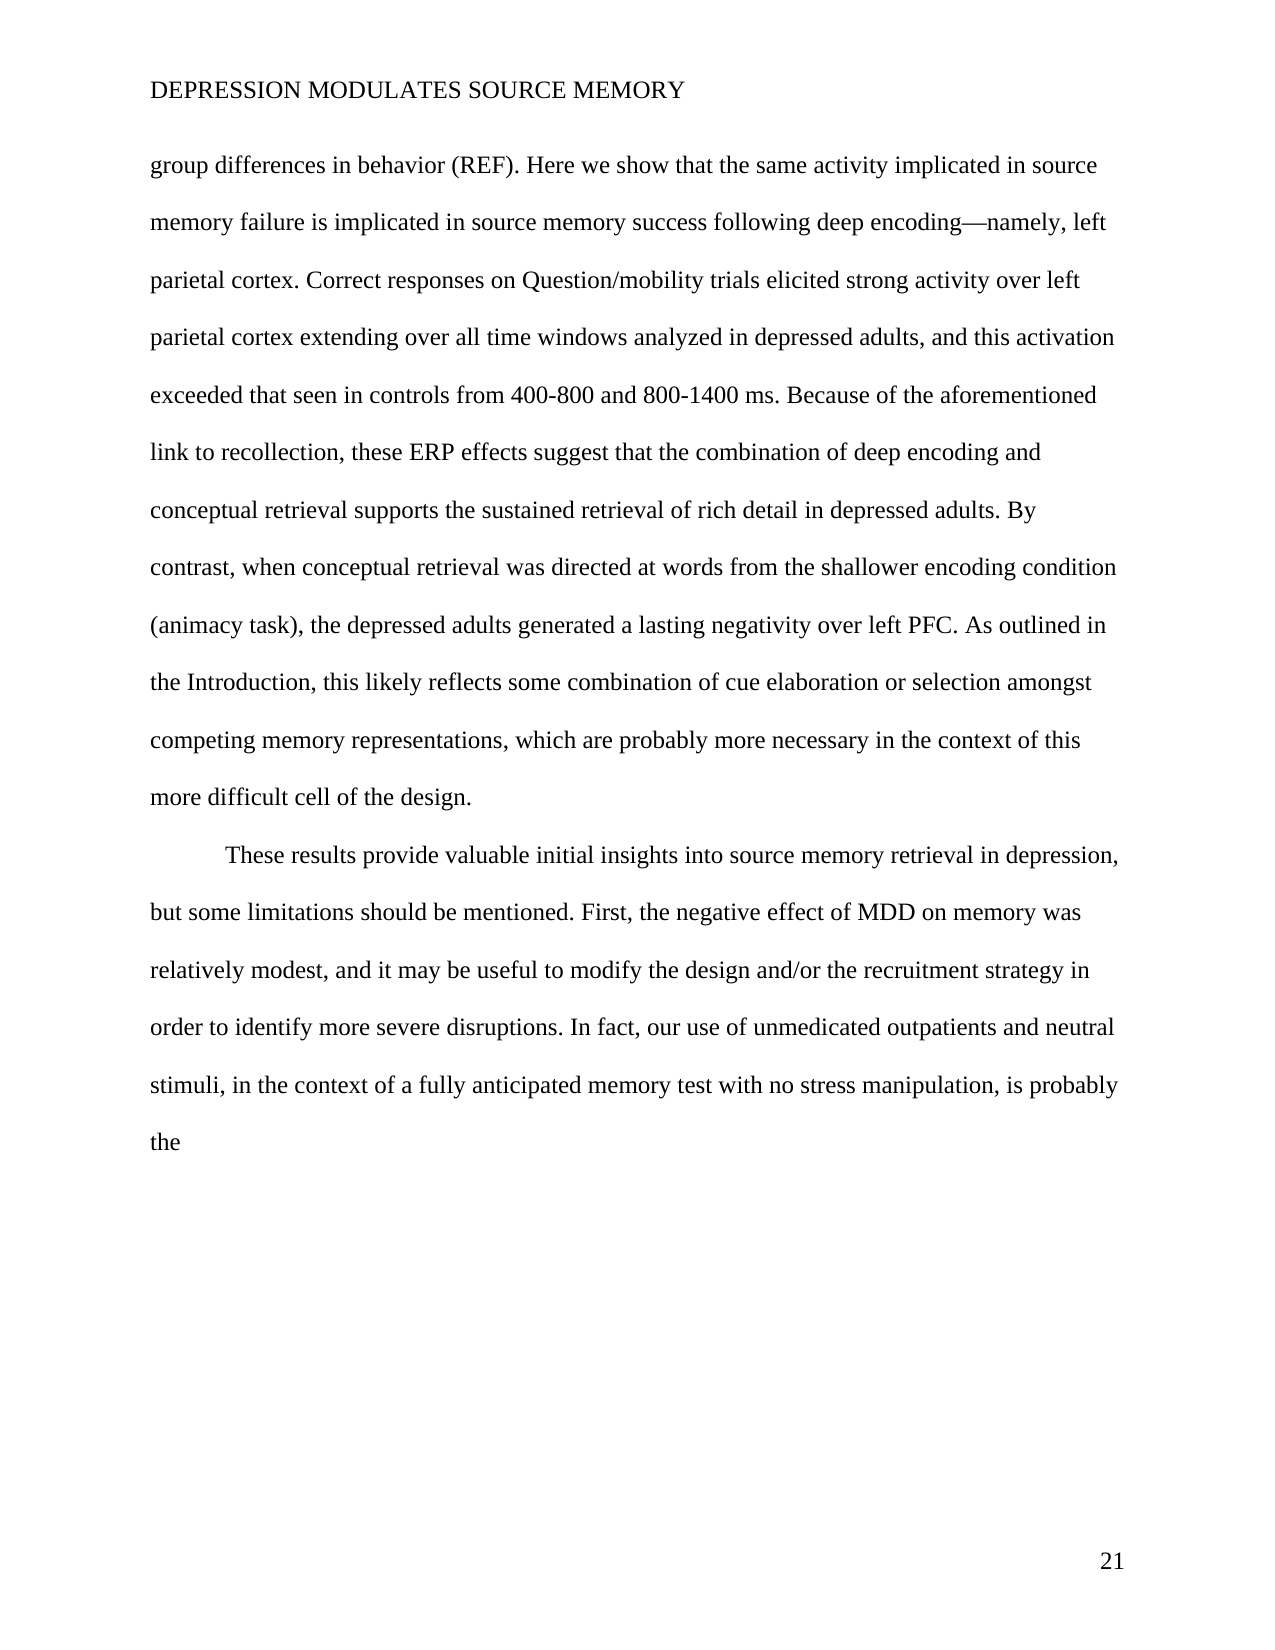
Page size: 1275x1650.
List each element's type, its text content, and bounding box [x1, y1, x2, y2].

text These results provide valuable initial insights into source memory retrieval in depression, but some limitations should be mentioned. First, the negative effect of MDD on memory was relatively modest, and it may be useful to modify the design and/or the recruitment strategy in order to identify more severe disruptions. In fact, our use of unmedicated outpatients and neutral stimuli, in the context of a fully anticipated memory test with no stress manipulation, is probably the [150, 840, 1125, 1156]
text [150, 150, 1125, 811]
